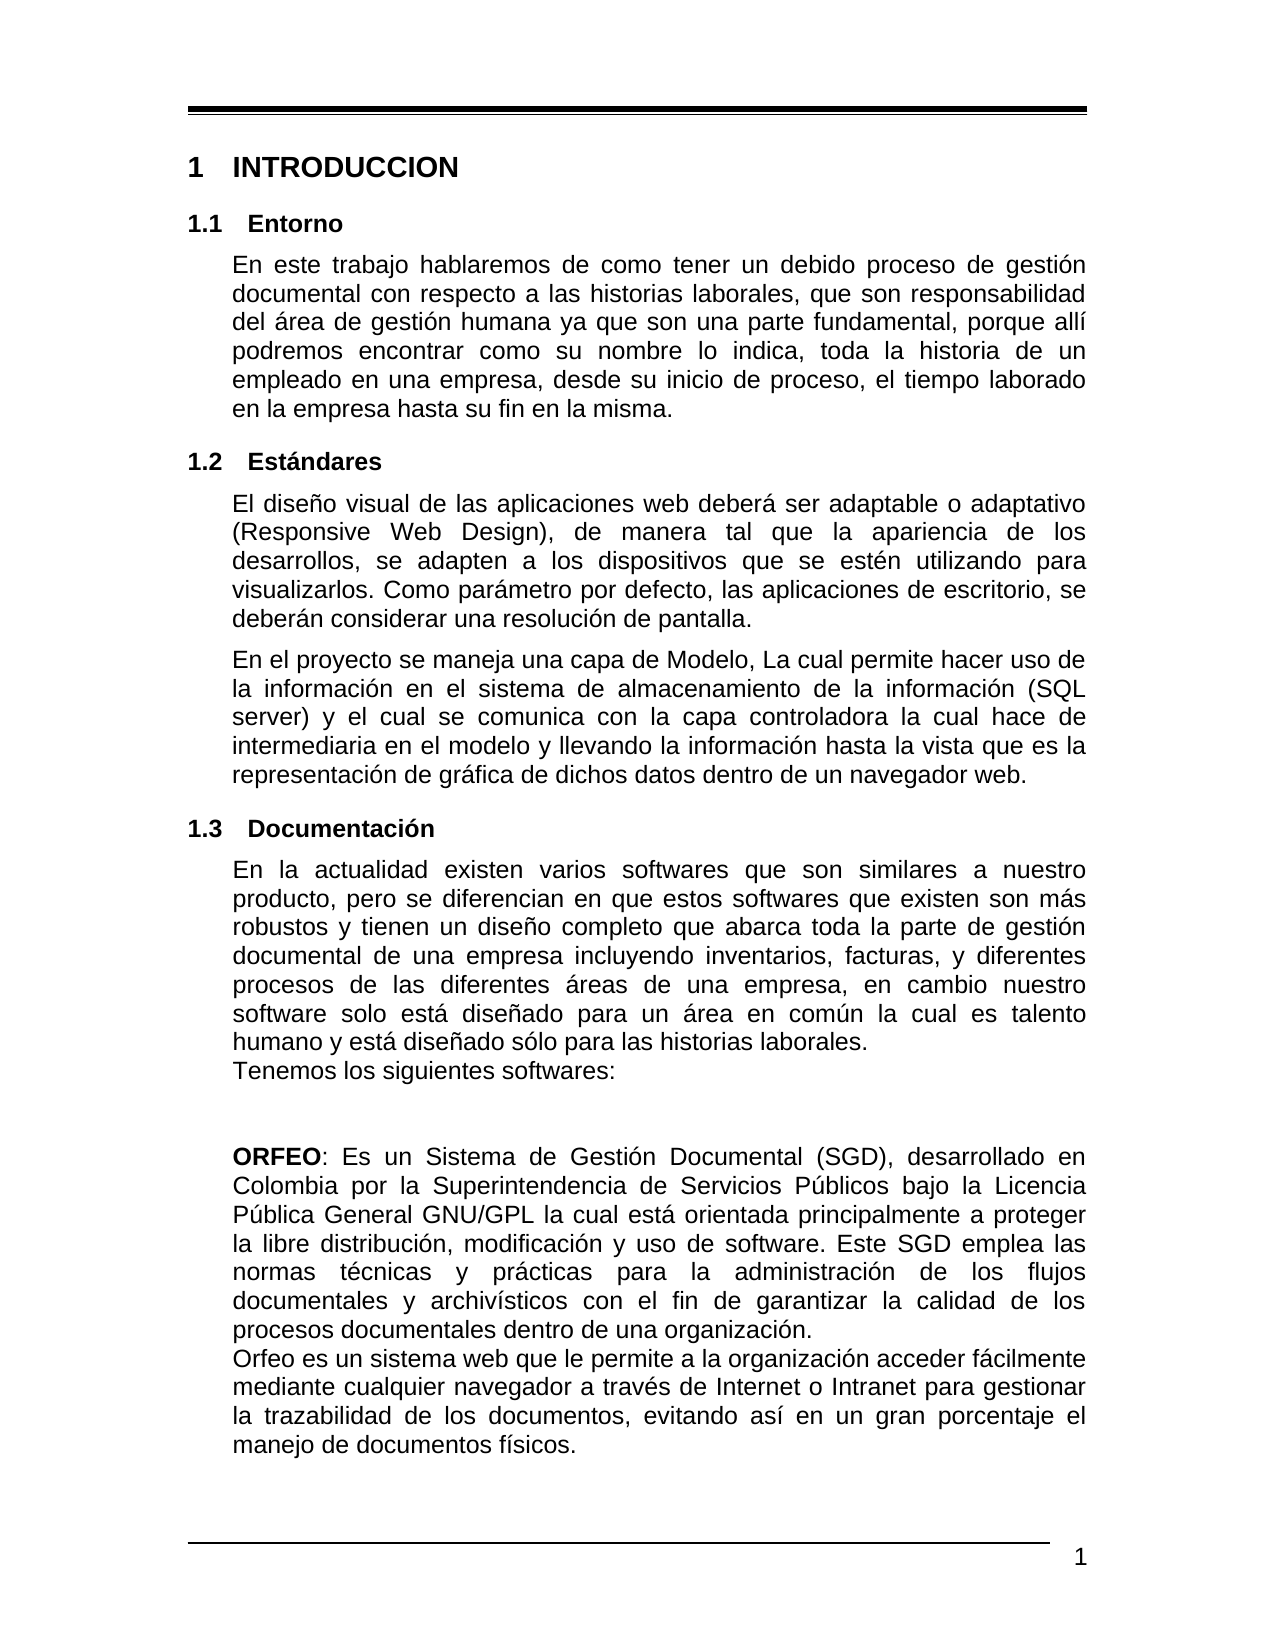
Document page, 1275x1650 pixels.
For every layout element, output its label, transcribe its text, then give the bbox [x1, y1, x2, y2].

subtitle INTRODUCCION [187, 150, 1087, 183]
text Orfeo es un sistema web que le permite a la organización acceder fácilmente mediante cualquier navegador a través de Internet o Intranet para gestionar la trazabilidad de los documentos, evitando así en un gran porcentaje el manejo de documentos físicos. [232, 1343, 1087, 1458]
text Tenemos los siguientes softwares: [232, 1056, 1087, 1085]
text En este trabajo hablaremos de como tener un debido proceso de gestión documental con respecto a las historias laborales, que son responsabilidad del área de gestión humana ya que son una parte fundamental, porque allí podremos encontrar como su nombre lo indica, toda la historia de un empleado en una empresa, desde su inicio de proceso, el tiempo laborado en la empresa hasta su fin en la misma. [232, 250, 1087, 422]
subtitle Entorno [187, 208, 1087, 237]
subtitle Documentación [187, 813, 1087, 842]
subtitle Estándares [187, 447, 1087, 476]
text En la actualidad existen varios softwares que son similares a nuestro producto, pero se diferencian en que estos softwares que existen son más robustos y tienen un diseño completo que abarca toda la parte de gestión documental de una empresa incluyendo inventarios, facturas, y diferentes procesos de las diferentes áreas de una empresa, en cambio nuestro software solo está diseñado para un área en común la cual es talento humano y está diseñado sólo para las historias laborales. [232, 855, 1087, 1056]
text El diseño visual de las aplicaciones web deberá ser adaptable o adaptativo (Responsive Web Design), de manera tal que la apariencia de los desarrollos, se adapten a los dispositivos que se estén utilizando para visualizarlos. Como parámetro por defecto, las aplicaciones de escritorio, se deberán considerar una resolución de pantalla. [232, 488, 1087, 632]
text En el proyecto se maneja una capa de Modelo, La cual permite hacer uso de la información en el sistema de almacenamiento de la información (SQL server) y el cual se comunica con la capa controladora la cual hace de intermediaria en el modelo y llevando la información hasta la vista que es la representación de gráfica de dichos datos dentro de un navegador web. [232, 645, 1087, 788]
text ORFEO: Es un Sistema de Gestión Documental (SGD), desarrollado en Colombia por la Superintendencia de Servicios Públicos bajo la Licencia Pública General GNU/GPL la cual está orientada principalmente a proteger la libre distribución, modificación y uso de software. Este SGD emplea las normas técnicas y prácticas para la administración de los flujos documentales y archivísticos con el fin de garantizar la calidad de los procesos documentales dentro de una organización. [232, 1142, 1087, 1343]
